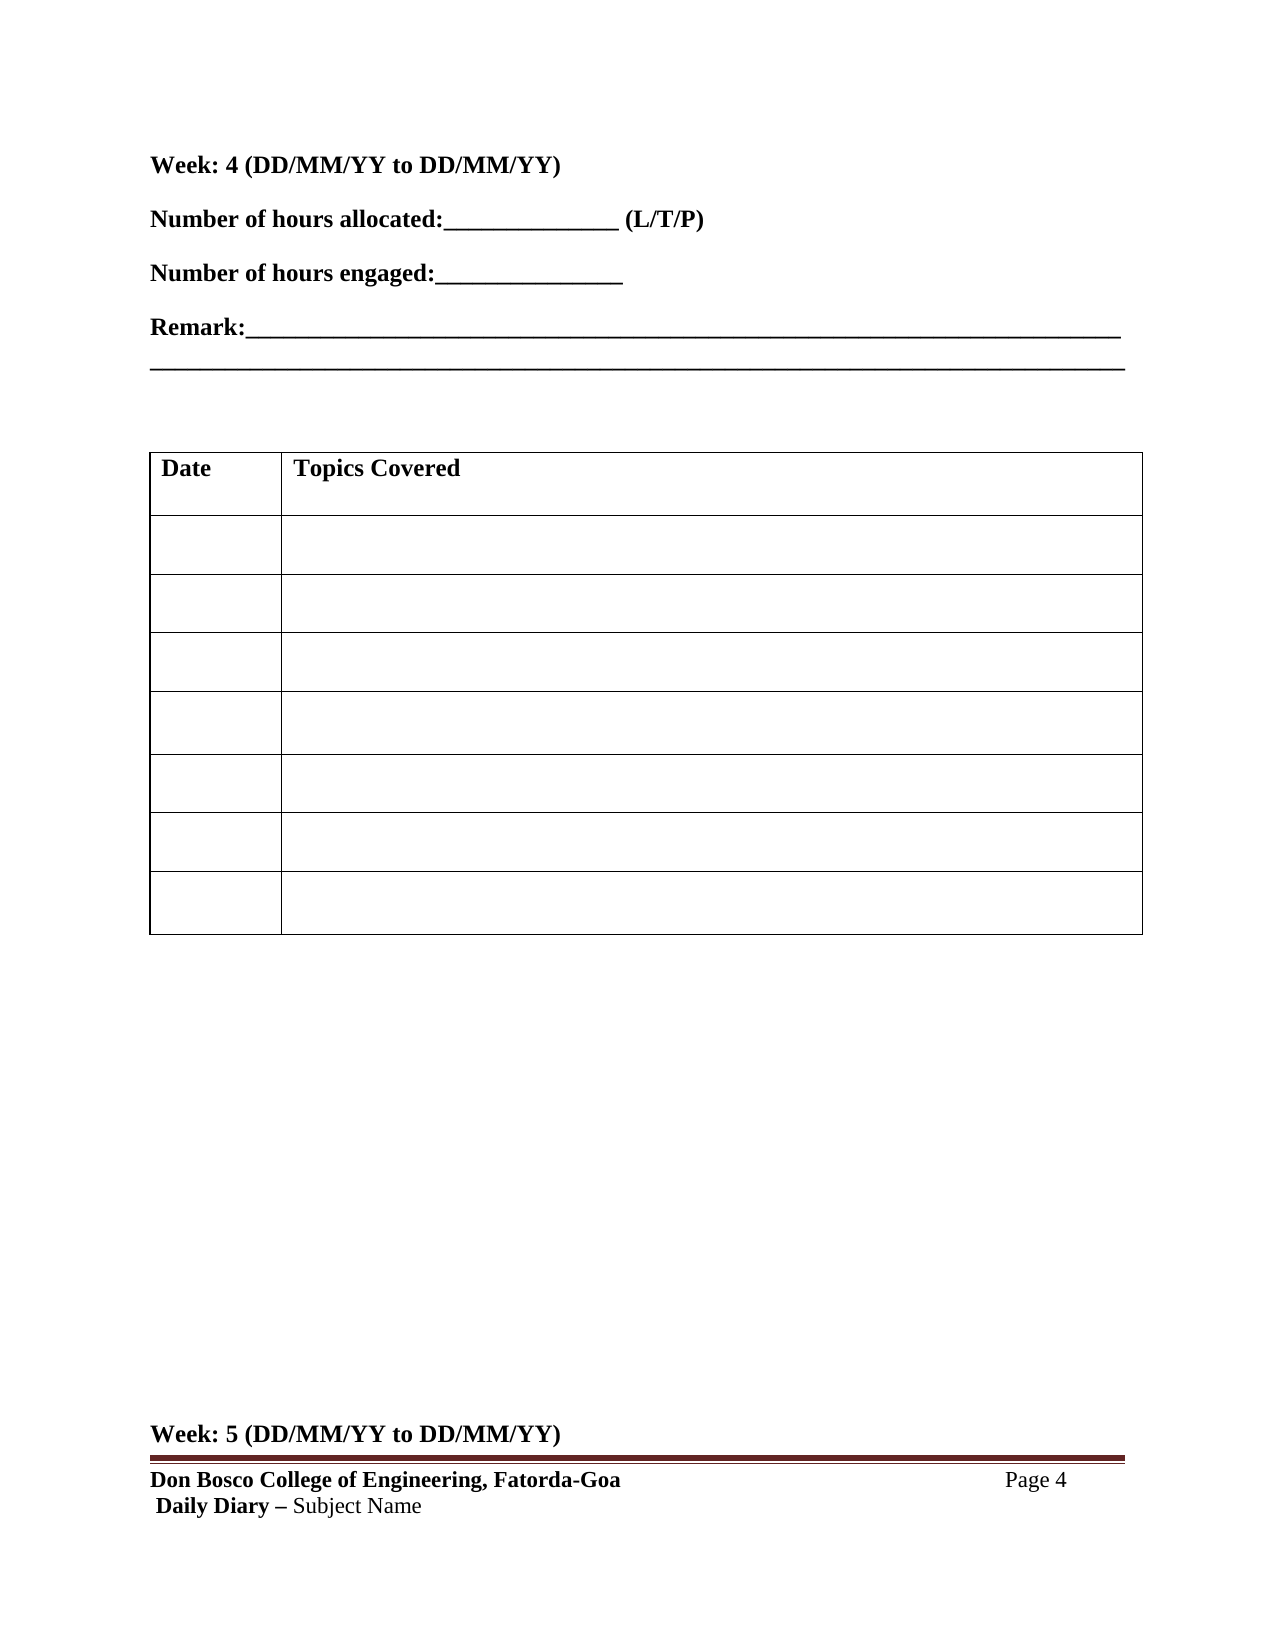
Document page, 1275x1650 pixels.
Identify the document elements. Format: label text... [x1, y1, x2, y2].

table_cell [151, 633, 281, 691]
table_cell [282, 755, 1142, 812]
table_cell [151, 692, 281, 753]
table_cell [282, 633, 1142, 691]
text Week: 4 (DD/MM/YY to DD/MM/YY) [150, 150, 1125, 179]
table_cell [282, 872, 1142, 933]
text Week: 5 (DD/MM/YY to DD/MM/YY) [150, 1419, 1125, 1448]
table_cell [282, 575, 1142, 632]
text Remark:____________________________________________________________________________________________________________________________________________________ [150, 312, 1125, 369]
table_header Topics Covered [282, 453, 1142, 515]
table_cell [282, 692, 1142, 753]
table_cell [282, 813, 1142, 871]
table_header Date [151, 453, 281, 515]
table_cell [151, 813, 281, 871]
text Number of hours engaged:_______________ [150, 258, 1125, 286]
table_cell [151, 516, 281, 574]
table_cell [282, 516, 1142, 574]
table_cell [151, 755, 281, 812]
table_cell [151, 872, 281, 933]
text Number of hours allocated:______________ (L/T/P) [150, 204, 1125, 233]
table_cell [151, 575, 281, 632]
